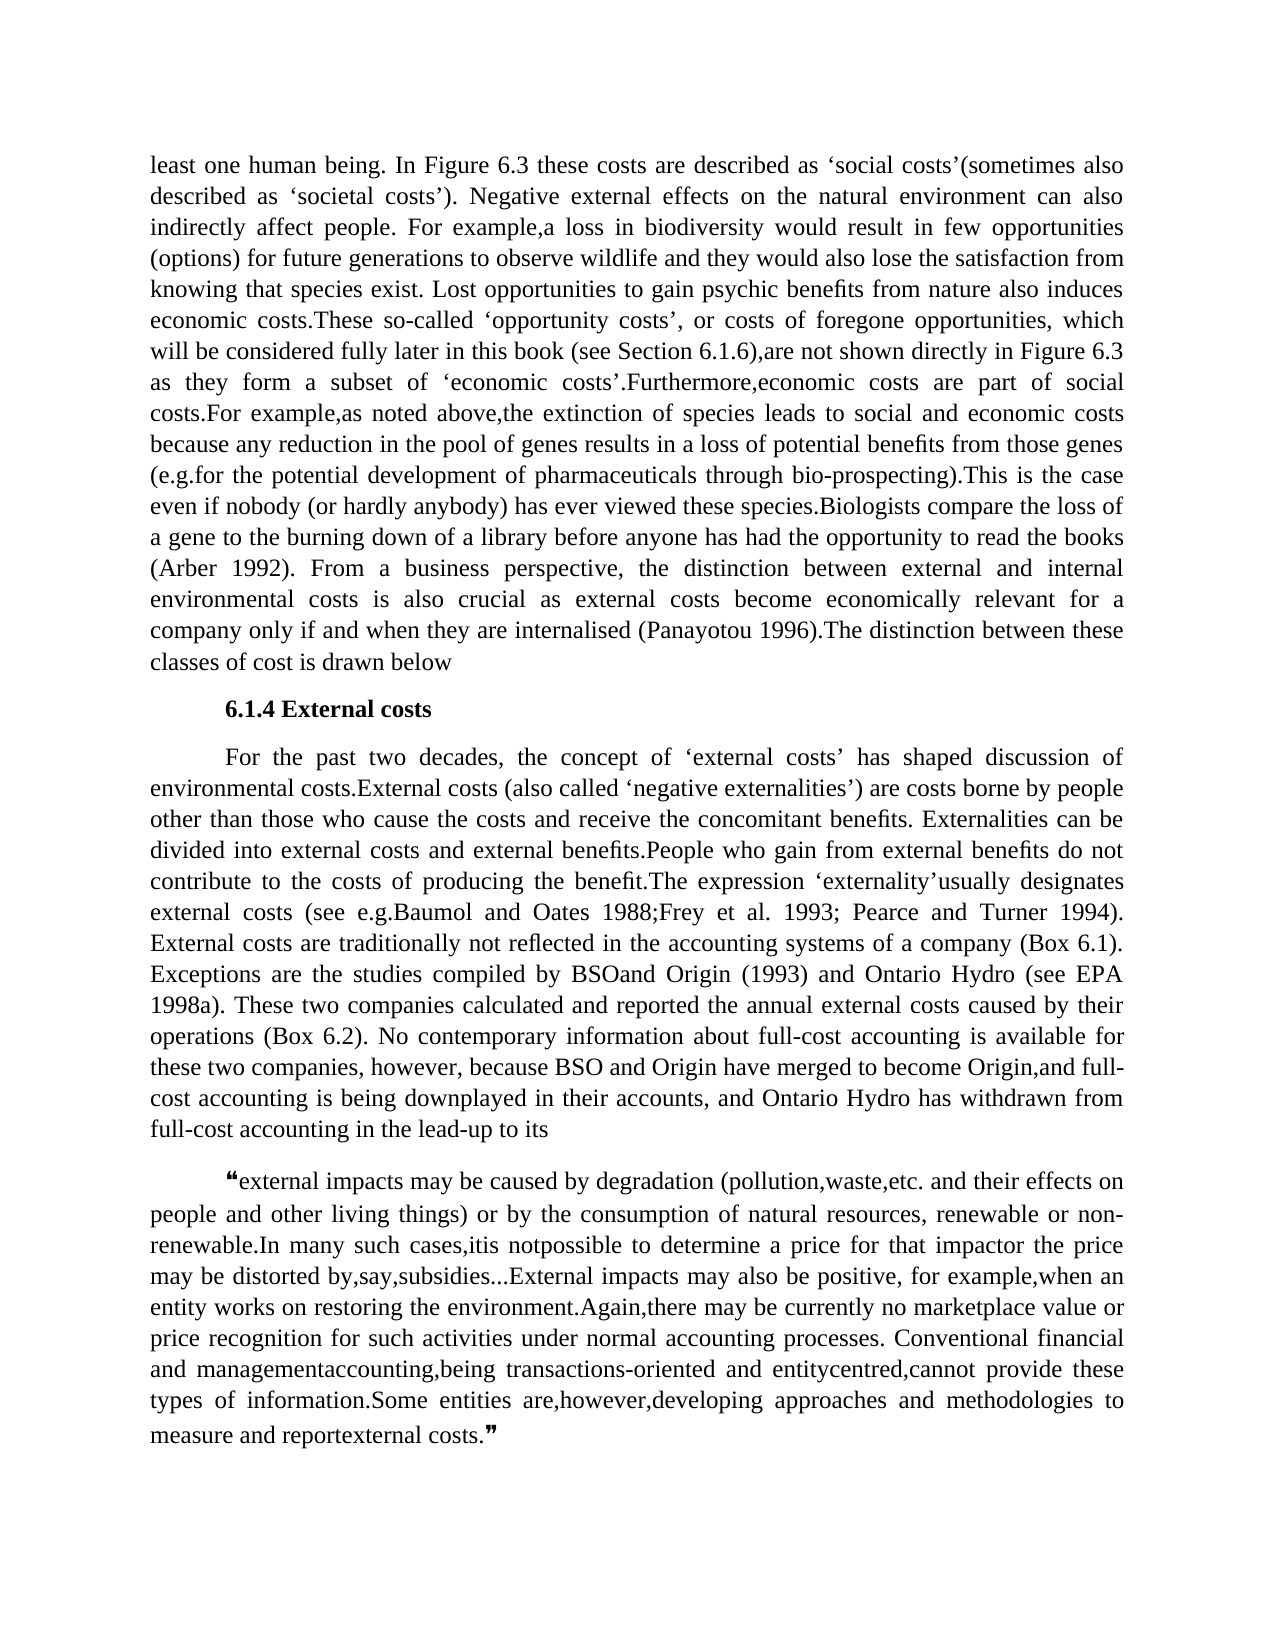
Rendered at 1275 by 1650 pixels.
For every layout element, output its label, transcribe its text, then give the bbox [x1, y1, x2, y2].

text For the past two decades, the concept of ‘external costs’ has shaped discussion of environmental costs.External costs (also called ‘negative externalities’) are costs borne by people other than those who cause the costs and receive the concomitant beneﬁts. Externalities can be divided into external costs and external beneﬁts.People who gain from external beneﬁts do not contribute to the costs of producing the beneﬁt.The expression ‘externality’usually designates external costs (see e.g.Baumol and Oates 1988;Frey et al. 1993; Pearce and Turner 1994). External costs are traditionally not reﬂected in the accounting systems of a company (Box 6.1). Exceptions are the studies compiled by BSOand Origin (1993) and Ontario Hydro (see EPA 1998a). These two companies calculated and reported the annual external costs caused by their operations (Box 6.2). No contemporary information about full-cost accounting is available for these two companies, however, because BSO and Origin have merged to become Origin,and full-cost accounting is being downplayed in their accounts, and Ontario Hydro has withdrawn from full-cost accounting in the lead-up to its [150, 742, 1125, 1143]
text ❝external impacts may be caused by degradation (pollution,waste,etc. and their effects on people and other living things) or by the consumption of natural resources, renewable or non-renewable.In many such cases,itis notpossible to determine a price for that impactor the price may be distorted by,say,subsidies...External impacts may also be positive, for example,when an entity works on restoring the environment.Again,there may be currently no marketplace value or price recognition for such activities under normal accounting processes. Conventional financial and managementaccounting,being transactions-oriented and entitycentred,cannot provide these types of information.Some entities are,however,developing approaches and methodologies to measure and reportexternal costs.❞ [150, 1162, 1125, 1450]
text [150, 150, 1125, 675]
text 6.1.4 External costs [150, 694, 1125, 723]
